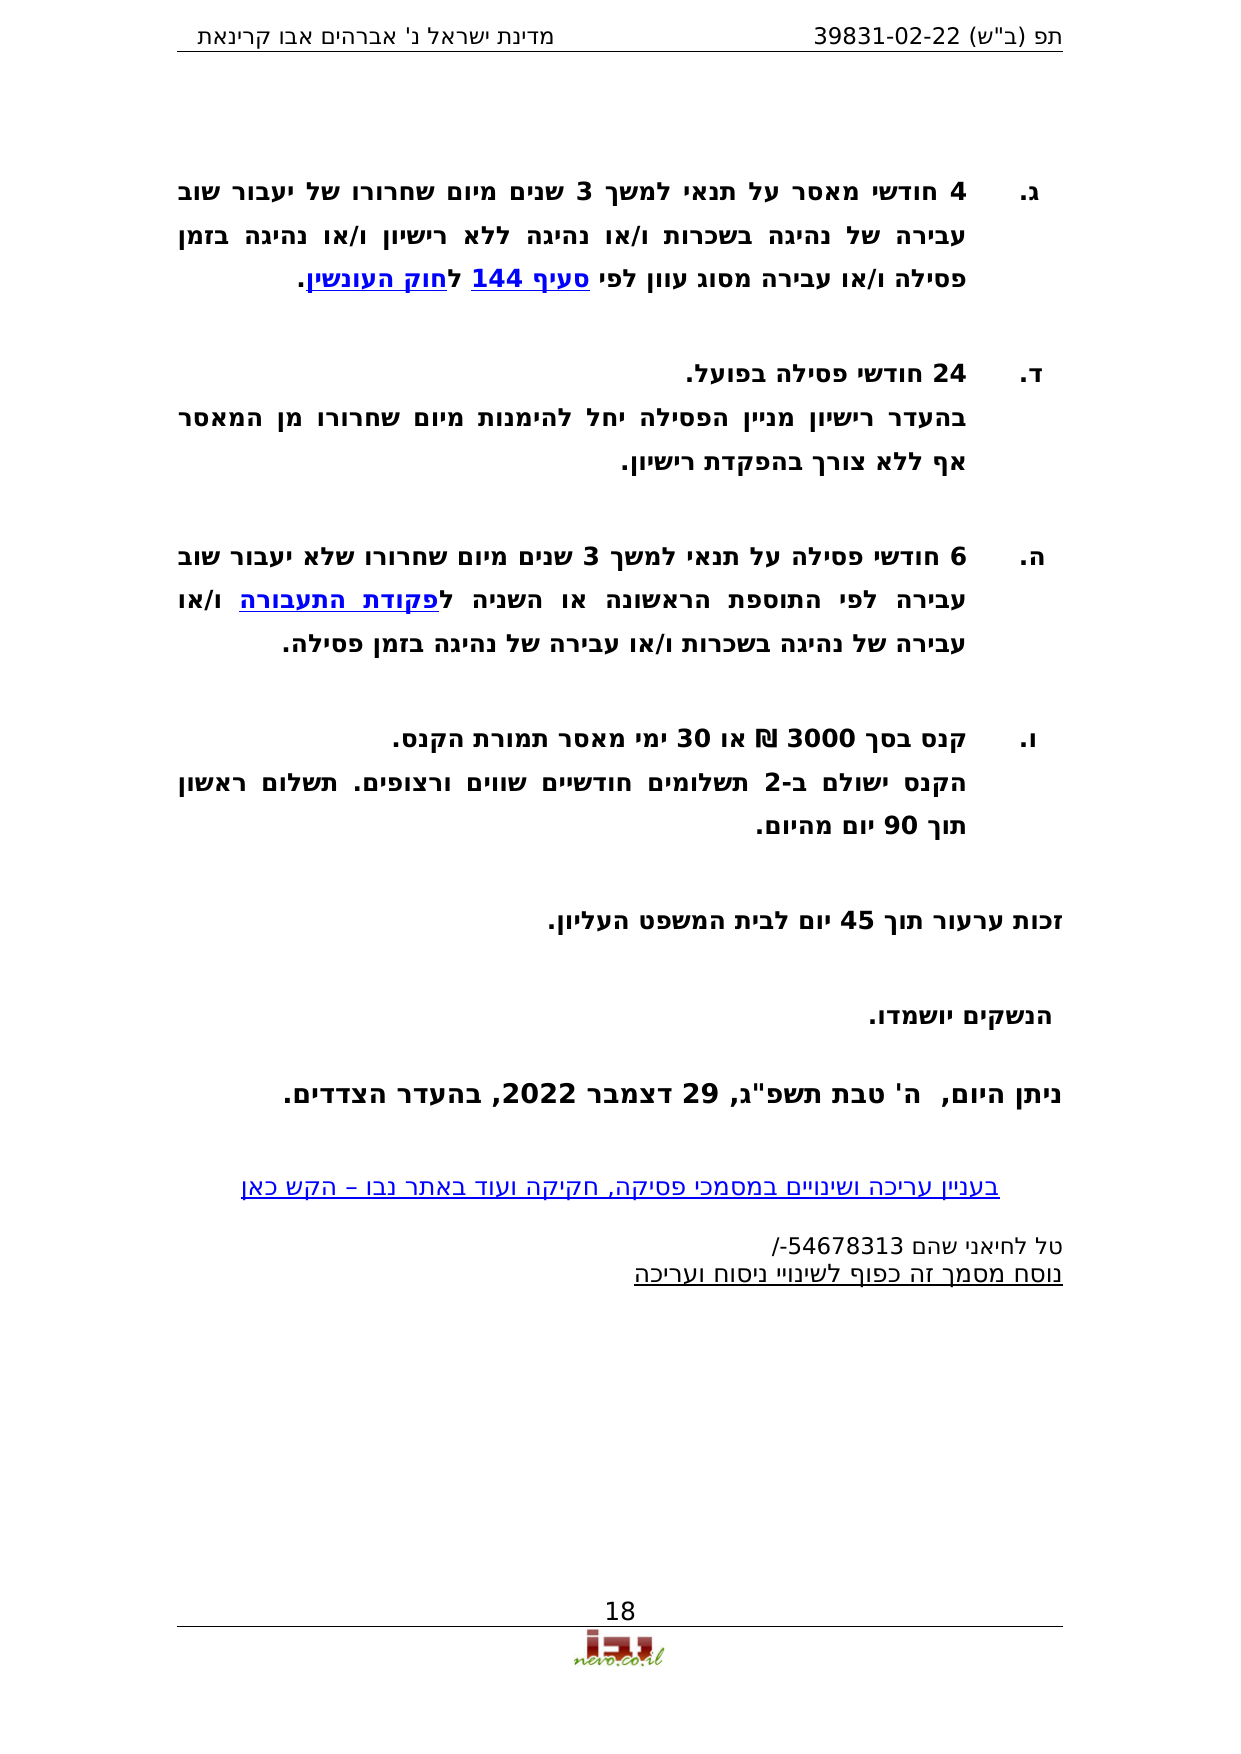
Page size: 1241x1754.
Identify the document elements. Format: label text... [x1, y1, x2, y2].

list בהעדר רישיון מניין הפסילה יחל להימנות מיום שחרורו מן המאסר אף ללא צורך בהפקדת רישיון. [177, 403, 967, 476]
text 5129371הנשקים יושמדו. [177, 1001, 1063, 1030]
text נוסח מסמך זה כפוף לשינויי ניסוח ועריכה [177, 1259, 1063, 1289]
text טל לחיאני שהם 54678313-/ [177, 1233, 1063, 1259]
list 6 חודשי פסילה על תנאי למשך 3 שנים מיום שחרורו שלא יעבור שוב עבירה לפי התוספת הראשונה או השניה לפקודת התעבורה ו/או עבירה של נהיגה בשכרות ו/או עבירה של נהיגה בזמן פסילה. [177, 542, 1019, 658]
list קנס בסך 3000 ₪ או 30 ימי מאסר תמורת הקנס. [177, 724, 1019, 753]
list הקנס ישולם ב-2 תשלומים חודשיים שווים ורצופים. תשלום ראשון תוך 90 יום מהיום. [177, 768, 967, 841]
list 24 חודשי פסילה בפועל. [177, 359, 1019, 389]
text ניתן היום, ה' טבת תשפ"ג, 29 דצמבר 2022, בהעדר הצדדים. [177, 1078, 1063, 1110]
list 4 חודשי מאסר על תנאי למשך 3 שנים מיום שחרורו של יעבור שוב עבירה של נהיגה בשכרות ו/או נהיגה ללא רישיון ו/או נהיגה בזמן פסילה ו/או עבירה מסוג עוון לפי סעיף 144 לחוק העונשין. [177, 177, 1019, 294]
picture [574, 1629, 666, 1667]
text בעניין עריכה ושינויים במסמכי פסיקה, חקיקה ועוד באתר נבו – הקש כאן [177, 1172, 1063, 1202]
text זכות ערעור תוך 45 יום לבית המשפט העליון. [177, 906, 1063, 936]
